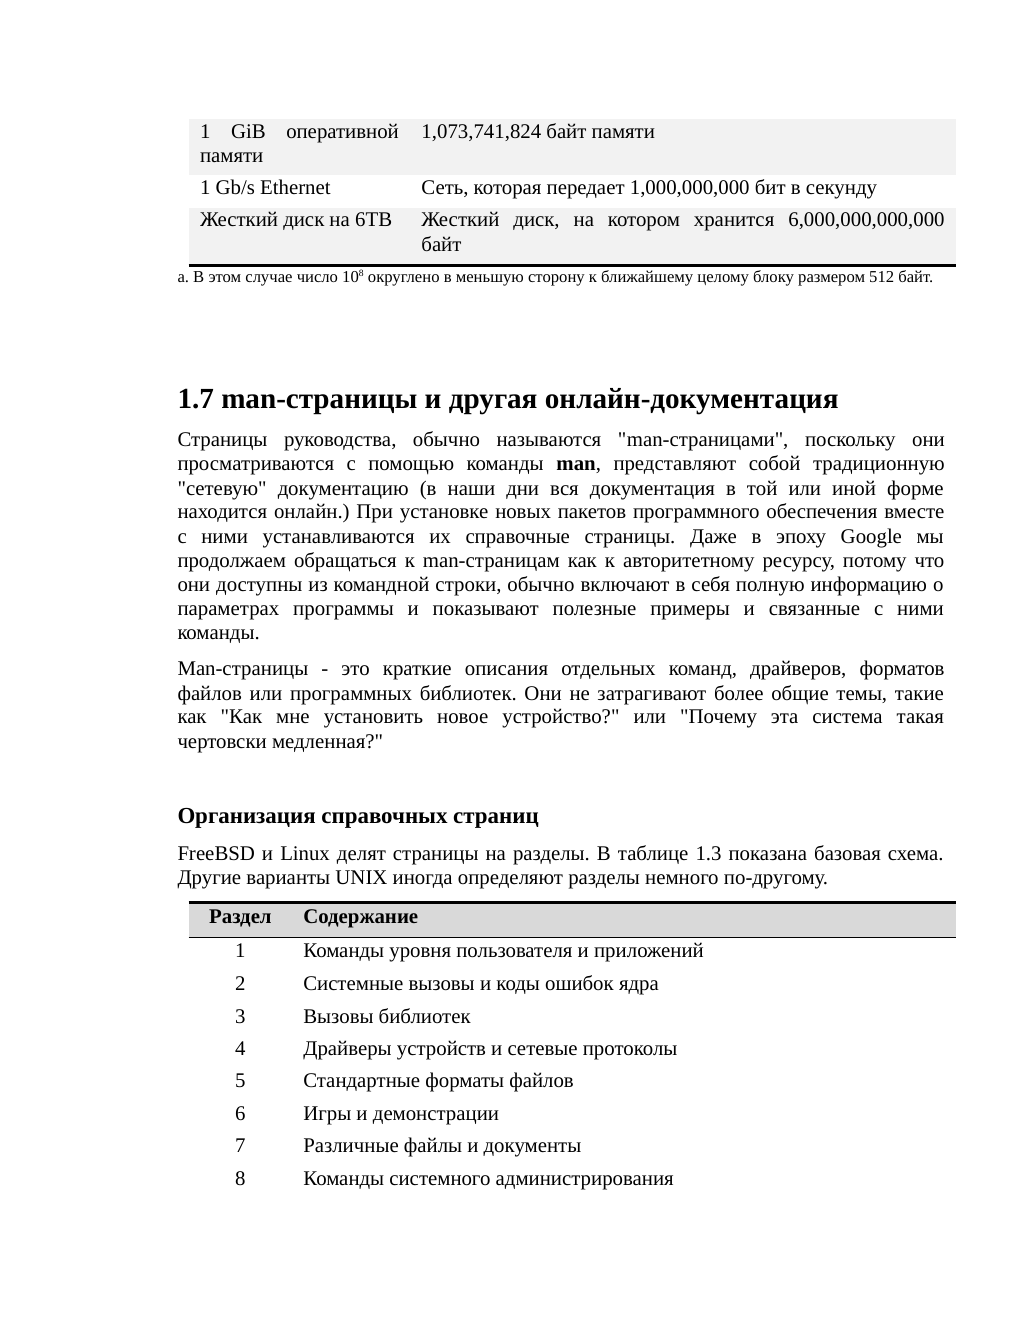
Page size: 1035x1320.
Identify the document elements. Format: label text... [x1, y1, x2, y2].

table_cell 6 [189, 1101, 292, 1133]
table_cell Различные файлы и документы [292, 1133, 956, 1166]
table_cell 1 GiB оперативной памяти [189, 119, 410, 175]
text FreeBSD и Linux делят страницы на разделы. В таблице 1.3 показана базовая схема. Другие варианты UNIX иногда определяют разделы немного по-другому. [177, 841, 945, 889]
table_cell 2 [189, 971, 292, 1004]
table_cell Системные вызовы и коды ошибок ядра [292, 971, 956, 1004]
table_cell 1 Gb/s Ethernet [189, 175, 410, 207]
text Организация справочных страниц [177, 802, 945, 828]
table_cell 8 [189, 1166, 292, 1198]
table_header Содержание [292, 904, 956, 937]
table_cell 4 [189, 1036, 292, 1068]
table_cell 3 [189, 1004, 292, 1036]
table_cell Жесткий диск, на котором хранится 6,000,000,000,000 байт [410, 208, 956, 264]
text Страницы руководства, обычно называются "man-страницами", поскольку они просматриваются с помощью команды man, представляют собой традиционную "сетевую" документацию (в наши дни вся документация в той или иной форме находится онлайн.) При установке новых пакетов программного обеспечения вместе с ними устанавливаются их справочные страницы. Даже в эпоху Google мы продолжаем обращаться к man-страницам как к авторитетному ресурсу, потому что они доступны из командной строки, обычно включают в себя полную информацию о параметрах программы и показывают полезные примеры и связанные с ними команды. [177, 427, 945, 644]
table_cell Сеть, которая передает 1,000,000,000 бит в секунду [410, 175, 956, 207]
table_cell Вызовы библиотек [292, 1004, 956, 1036]
table_cell Стандартные форматы файлов [292, 1069, 956, 1101]
text а. В этом случае число 108 округлено в меньшую сторону к ближайшему целому блоку размером 512 байт. [177, 267, 945, 286]
table_cell 1 [189, 938, 292, 971]
text Man-страницы - это краткие описания отдельных команд, драйверов, форматов файлов или программных библиотек. Они не затрагивают более общие темы, такие как "Как мне установить новое устройство?" или "Почему эта система такая чертовски медленная?" [177, 656, 945, 753]
table_cell 7 [189, 1133, 292, 1166]
table_header Раздел [189, 904, 292, 937]
table_cell 5 [189, 1069, 292, 1101]
table_cell Команды системного администрирования [292, 1166, 956, 1198]
table_cell Драйверы устройств и сетевые протоколы [292, 1036, 956, 1068]
table_cell Жесткий диск на 6TB [189, 208, 410, 264]
table_cell 1,073,741,824 байт памяти [410, 119, 956, 175]
table_cell Команды уровня пользователя и приложений [292, 938, 956, 971]
table_cell Игры и демонстрации [292, 1101, 956, 1133]
text 1.7 man-страницы и другая онлайн-документация [177, 381, 945, 415]
